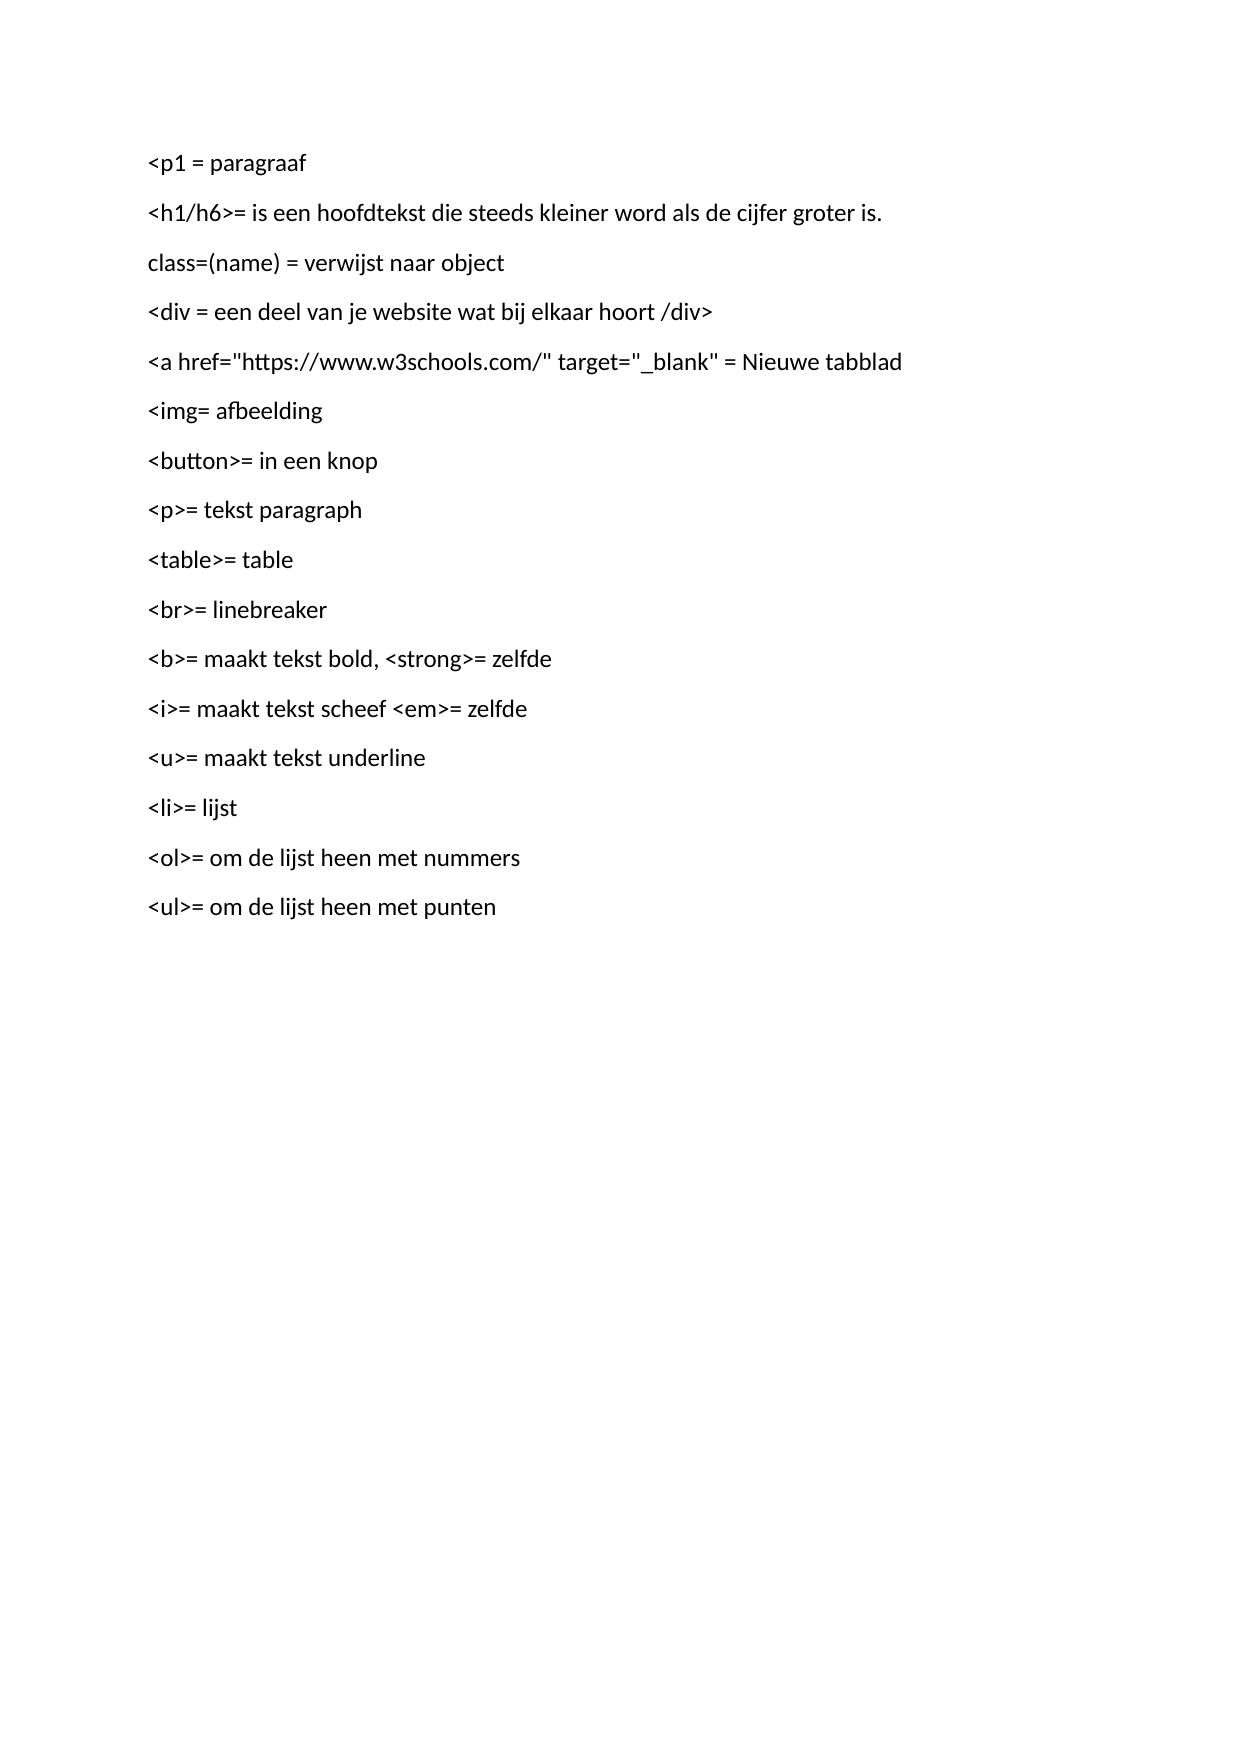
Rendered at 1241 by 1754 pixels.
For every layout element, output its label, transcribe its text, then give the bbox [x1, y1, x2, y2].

text <p1 = paragraaf [148, 148, 1093, 178]
text <img= afbeelding [148, 396, 1093, 426]
text <ul>= om de lijst heen met punten [148, 891, 1093, 922]
text <table>= table [148, 544, 1093, 575]
text class=(name) = verwijst naar object [148, 247, 1093, 277]
text <i>= maakt tekst scheef <em>= zelfde [148, 693, 1093, 723]
text <p>= tekst paragraph [148, 495, 1093, 525]
text <h1/h6>= is een hoofdtekst die steeds kleiner word als de cijfer groter is. [148, 197, 1093, 228]
text <li>= lijst [148, 792, 1093, 823]
text <button>= in een knop [148, 445, 1093, 476]
text <br>= linebreaker [148, 594, 1093, 624]
text <ol>= om de lijst heen met nummers [148, 842, 1093, 872]
text <u>= maakt tekst underline [148, 743, 1093, 773]
text <b>= maakt tekst bold, <strong>= zelfde [148, 643, 1093, 674]
text <div = een deel van je website wat bij elkaar hoort /div> [148, 296, 1093, 327]
text <a href="https://www.w3schools.com/" target="_blank" = Nieuwe tabblad [148, 346, 1093, 376]
